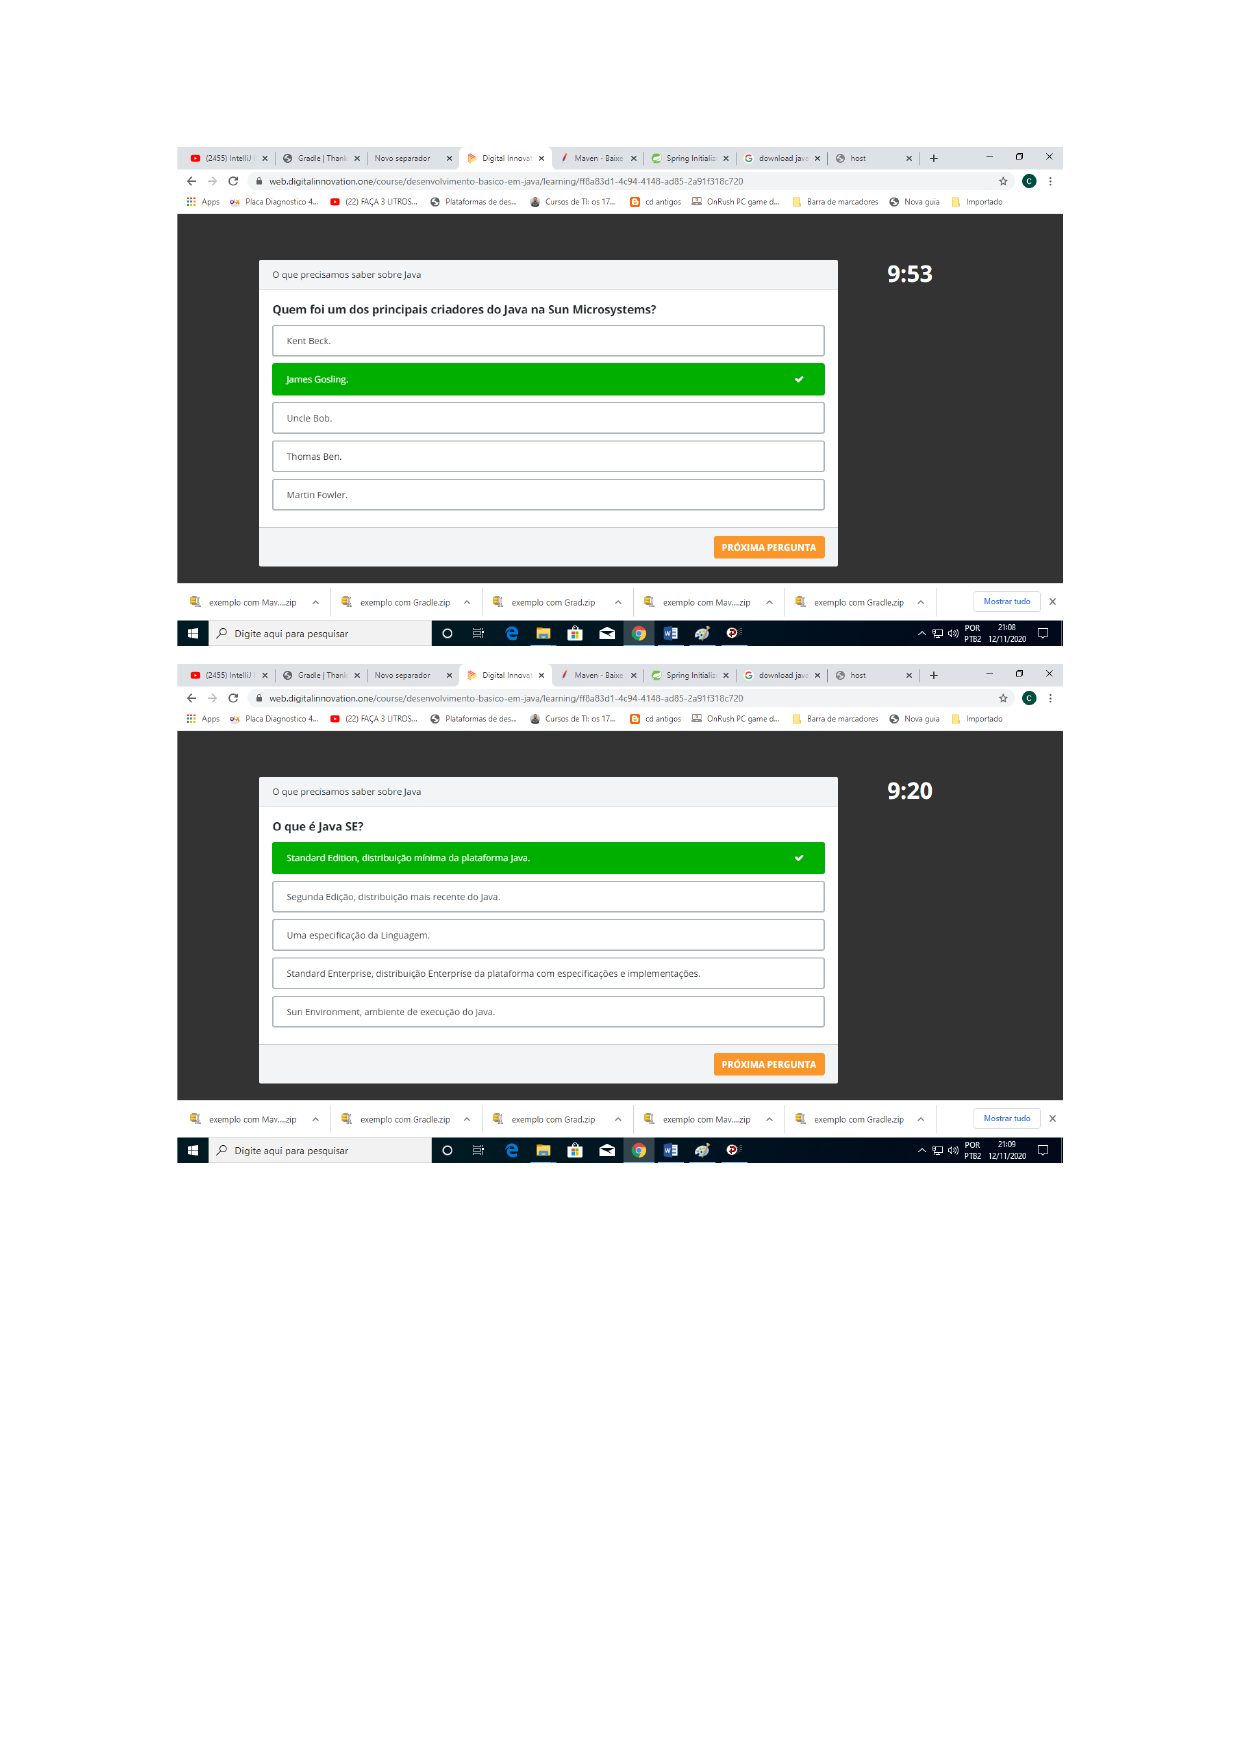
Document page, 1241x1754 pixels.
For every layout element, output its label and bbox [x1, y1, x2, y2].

picture [177, 147, 1063, 646]
picture [177, 664, 1063, 1163]
